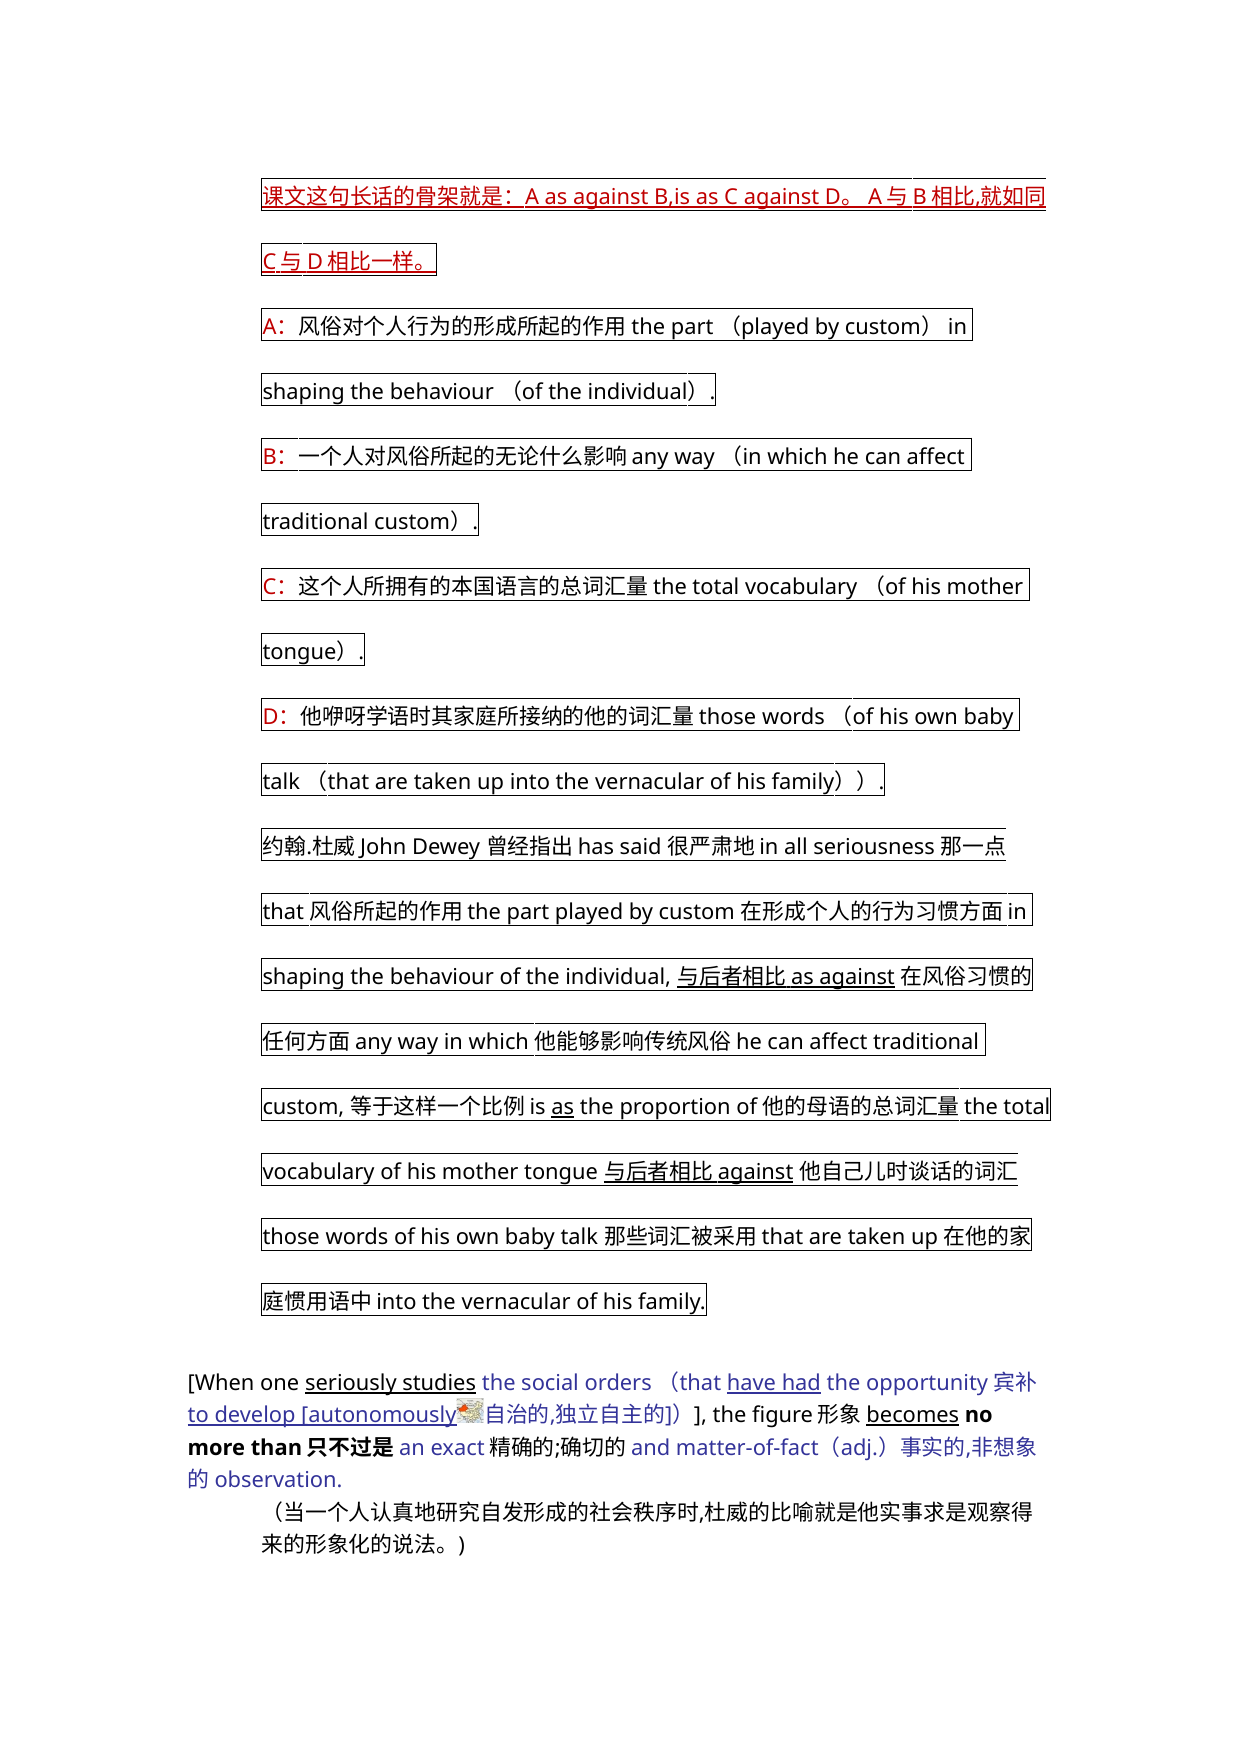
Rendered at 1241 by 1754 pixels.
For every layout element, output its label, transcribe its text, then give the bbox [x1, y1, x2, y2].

text A：风俗对个人行为的形成所起的作用 the part （played by custom） in shaping the behaviour （of the individual）. [261, 292, 1053, 422]
text B：一个人对风俗所起的无论什么影响 any way （in which he can affect traditional custom）. [261, 422, 1053, 552]
text 课文这句长话的骨架就是：A as against B,is as C against D。 A与B相比,就如同C与D相比一样。 [261, 162, 1053, 292]
text [When one seriously studies the social orders （that have had the opportunity 宾补to develop [autonomously自治的,独立自主的]）], the figure形象 becomes no more than只不过是 an exact精确的;确切的 and matter-of-fact（adj.）事实的,非想象的 observation. [187, 1364, 1053, 1494]
list 约翰.杜威John Dewey 曾经指出has said 很严肃地in all seriousness 那一点that 风俗所起的作用the part played by custom 在形成个人的行为习惯方面in shaping the behaviour of the individual, 与后者相比as against 在风俗习惯的任何方面 any way in which 他能够影响传统风俗he can affect traditional custom, 等于这样一个比例is as the proportion of 他的母语的总词汇量the total vocabulary of his mother tongue 与后者相比against 他自己儿时谈话的词汇those words of his own baby talk 那些词汇被采用that are taken up 在他的家庭惯用语中into the vernacular of his family. [261, 812, 1053, 1332]
text C：这个人所拥有的本国语言的总词汇量 the total vocabulary （of his mother tongue）. [261, 552, 1053, 682]
text D：他咿呀学语时其家庭所接纳的他的词汇量 those words （of his own baby talk （that are taken up into the vernacular of his family））. [261, 682, 1053, 812]
picture [456, 1398, 484, 1423]
list （当一个人认真地研究自发形成的社会秩序时,杜威的比喻就是他实事求是观察得来的形象化的说法。) [261, 1494, 1053, 1559]
